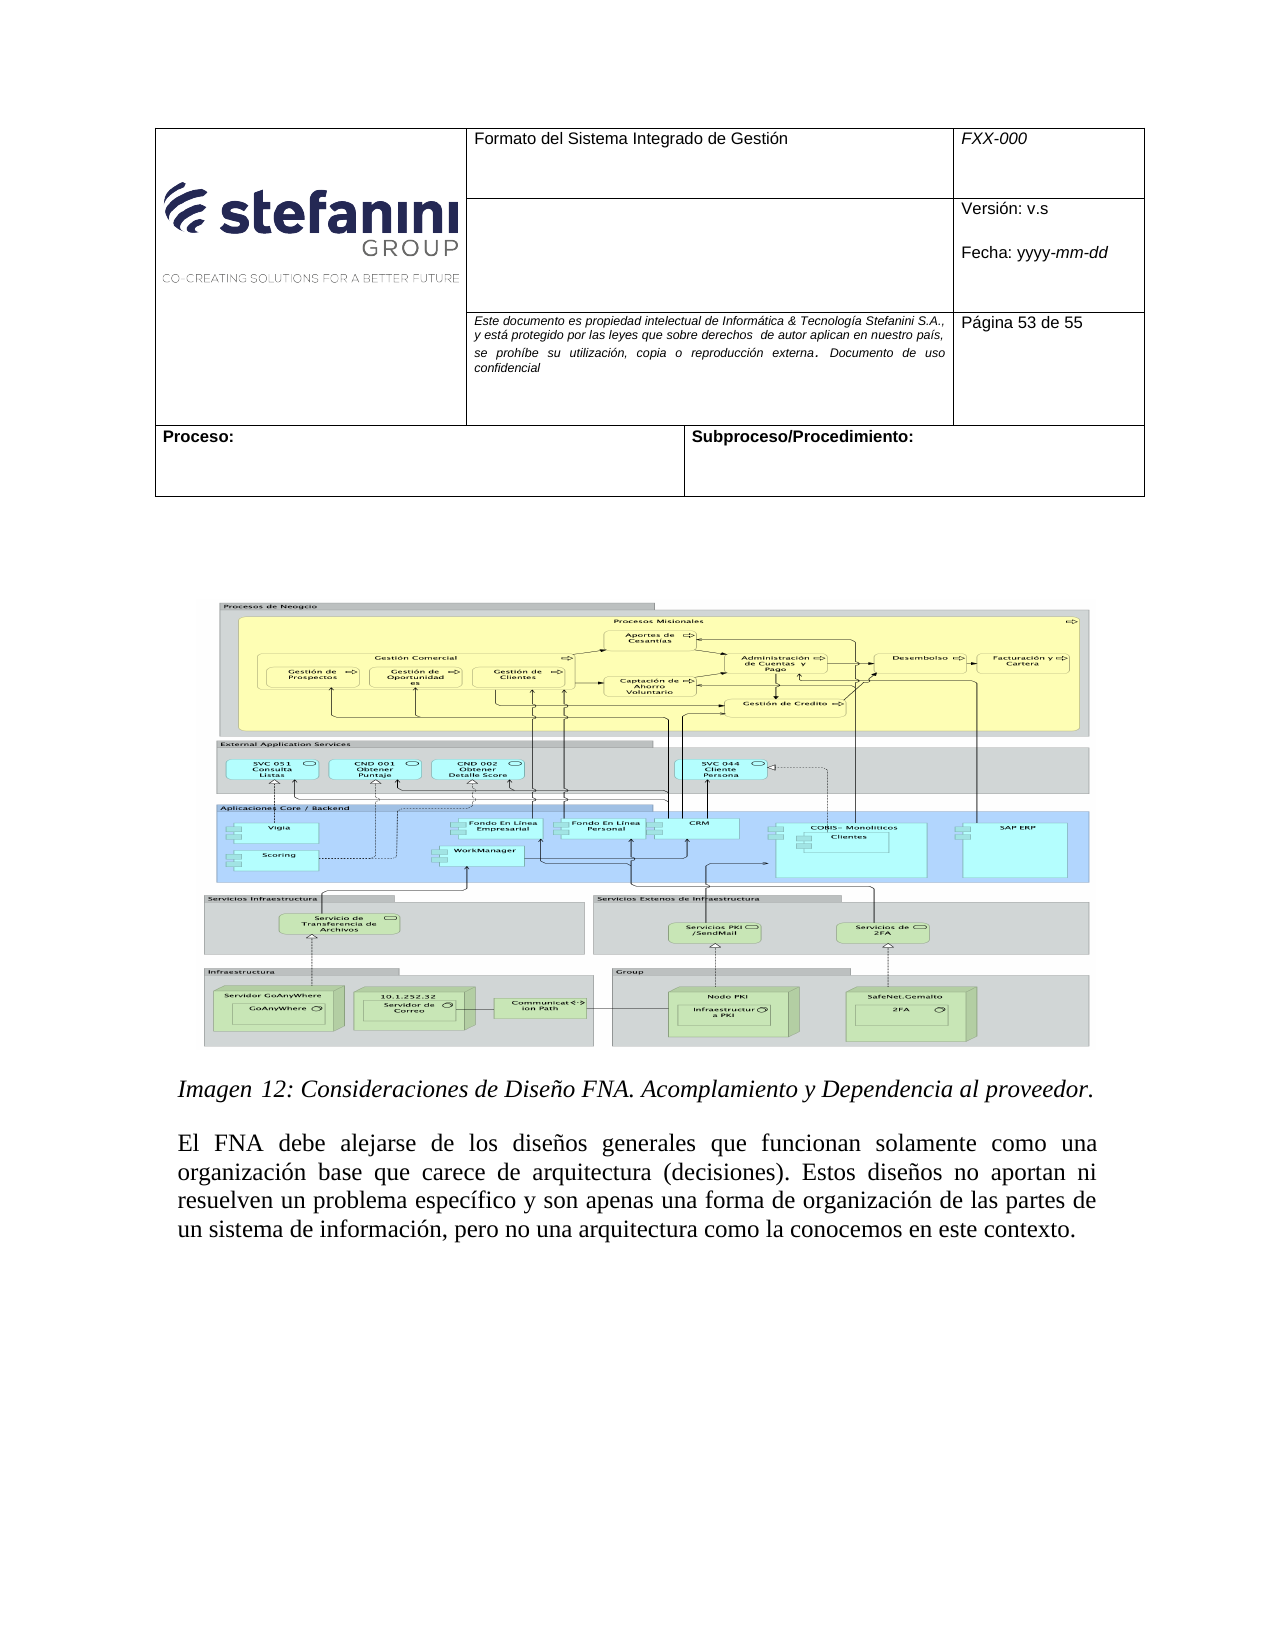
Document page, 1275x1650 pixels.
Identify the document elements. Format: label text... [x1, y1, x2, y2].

text El FNA debe alejarse de los diseños generales que funcionan solamente como una organización base que carece de arquitectura (decisiones). Estos diseños no aportan ni resuelven un problema específico y son apenas una forma de organización de las partes de un sistema de información, pero no una arquitectura como la conocemos en este contexto. [177, 1128, 1098, 1243]
picture [196, 599, 1097, 1050]
picture [162, 182, 460, 286]
text Imagen 12: Consideraciones de Diseño FNA. Acomplamiento y Dependencia al proveedor. [177, 1074, 1098, 1103]
